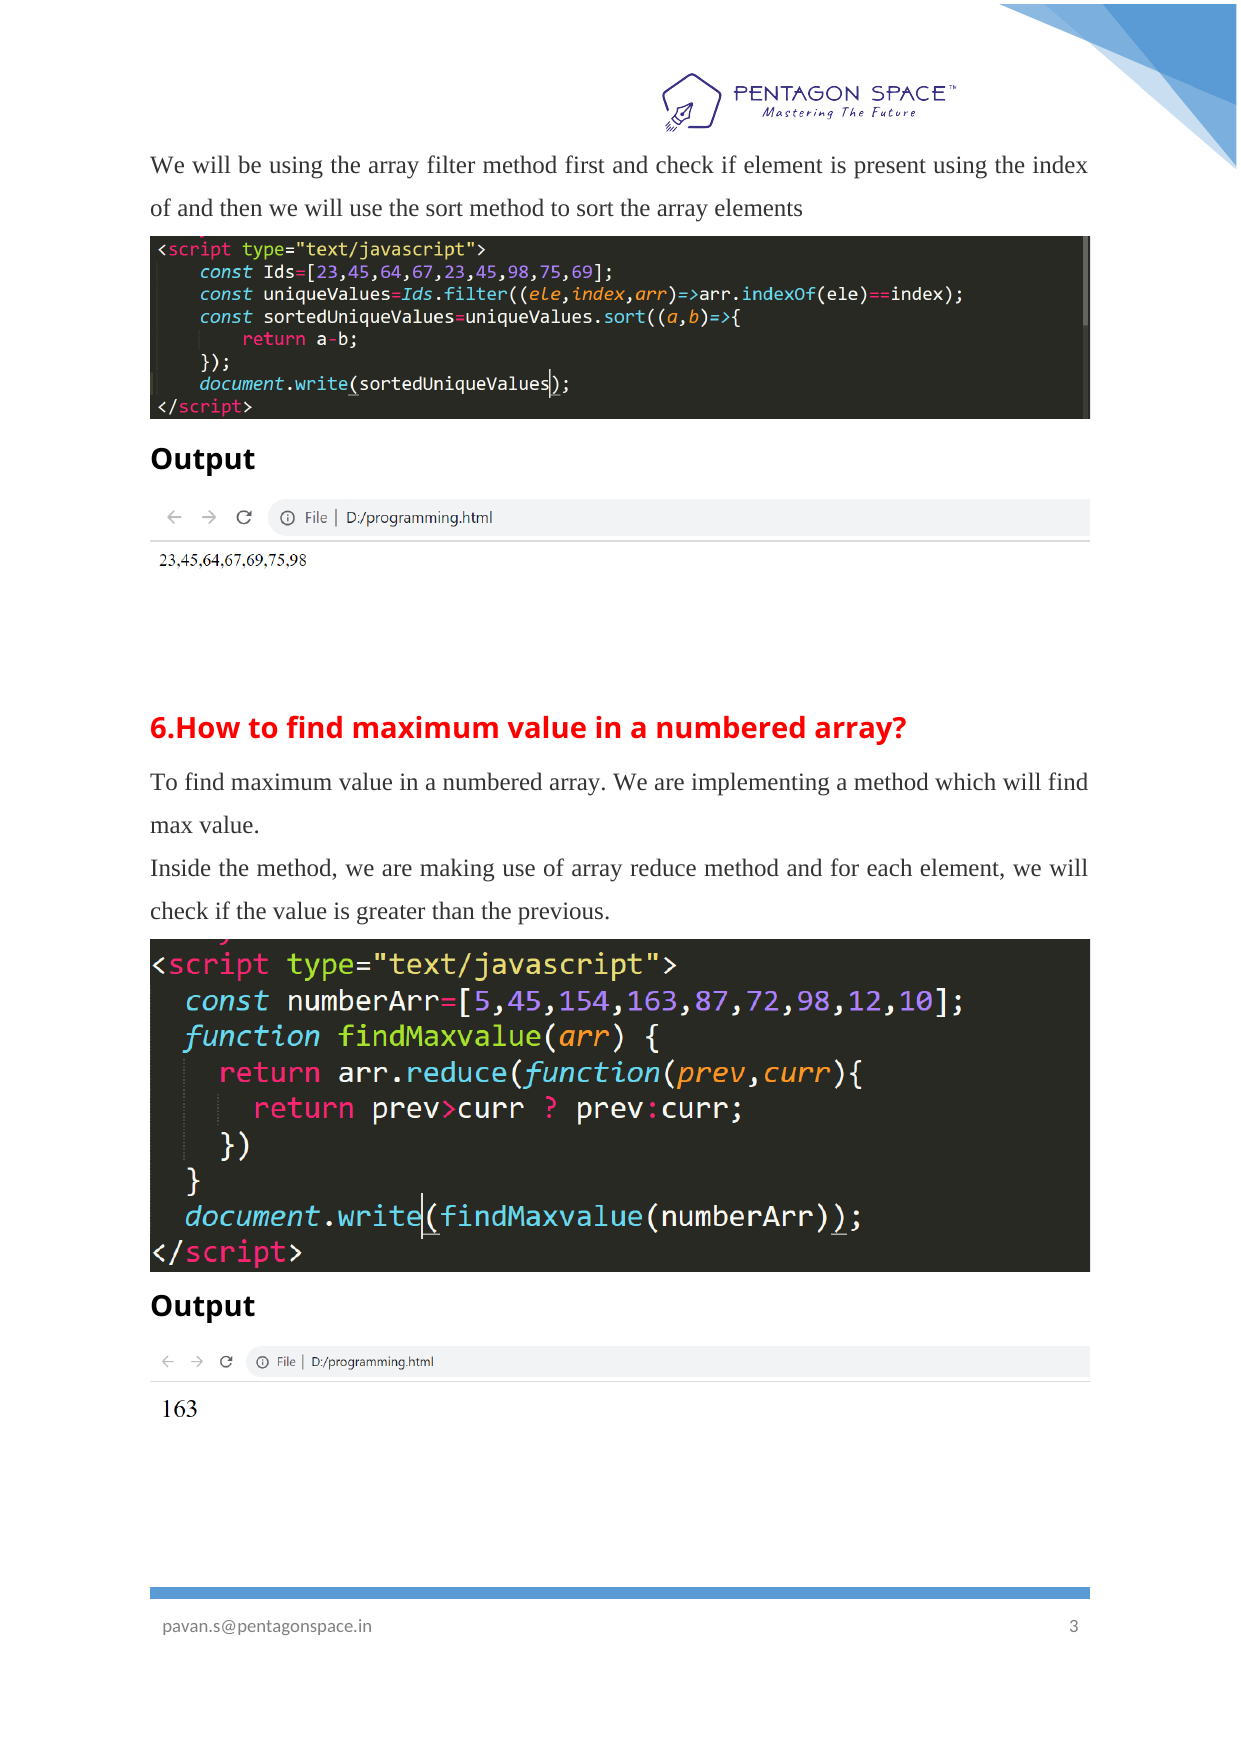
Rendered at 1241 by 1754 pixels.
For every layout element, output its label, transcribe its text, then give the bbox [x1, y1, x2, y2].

picture [150, 236, 1091, 419]
text Output [150, 1286, 1090, 1325]
picture [150, 1345, 1091, 1535]
text To find maximum value in a numbered array. We are implementing a method which will find max value. [150, 796, 1090, 839]
text We will be using the array filter method first and check if element is present using the index of and then we will use the sort method to sort the array elements [150, 179, 1090, 222]
text Output [150, 438, 1090, 478]
picture [997, 4, 1237, 170]
picture [662, 73, 957, 132]
text Inside the method, we are making use of array reduce method and for each element, we will check if the value is greater than the previous. [150, 882, 1090, 925]
picture [150, 939, 1091, 1272]
text 6.How to find maximum value in a numbered array? [150, 707, 1090, 747]
picture [150, 497, 1091, 689]
